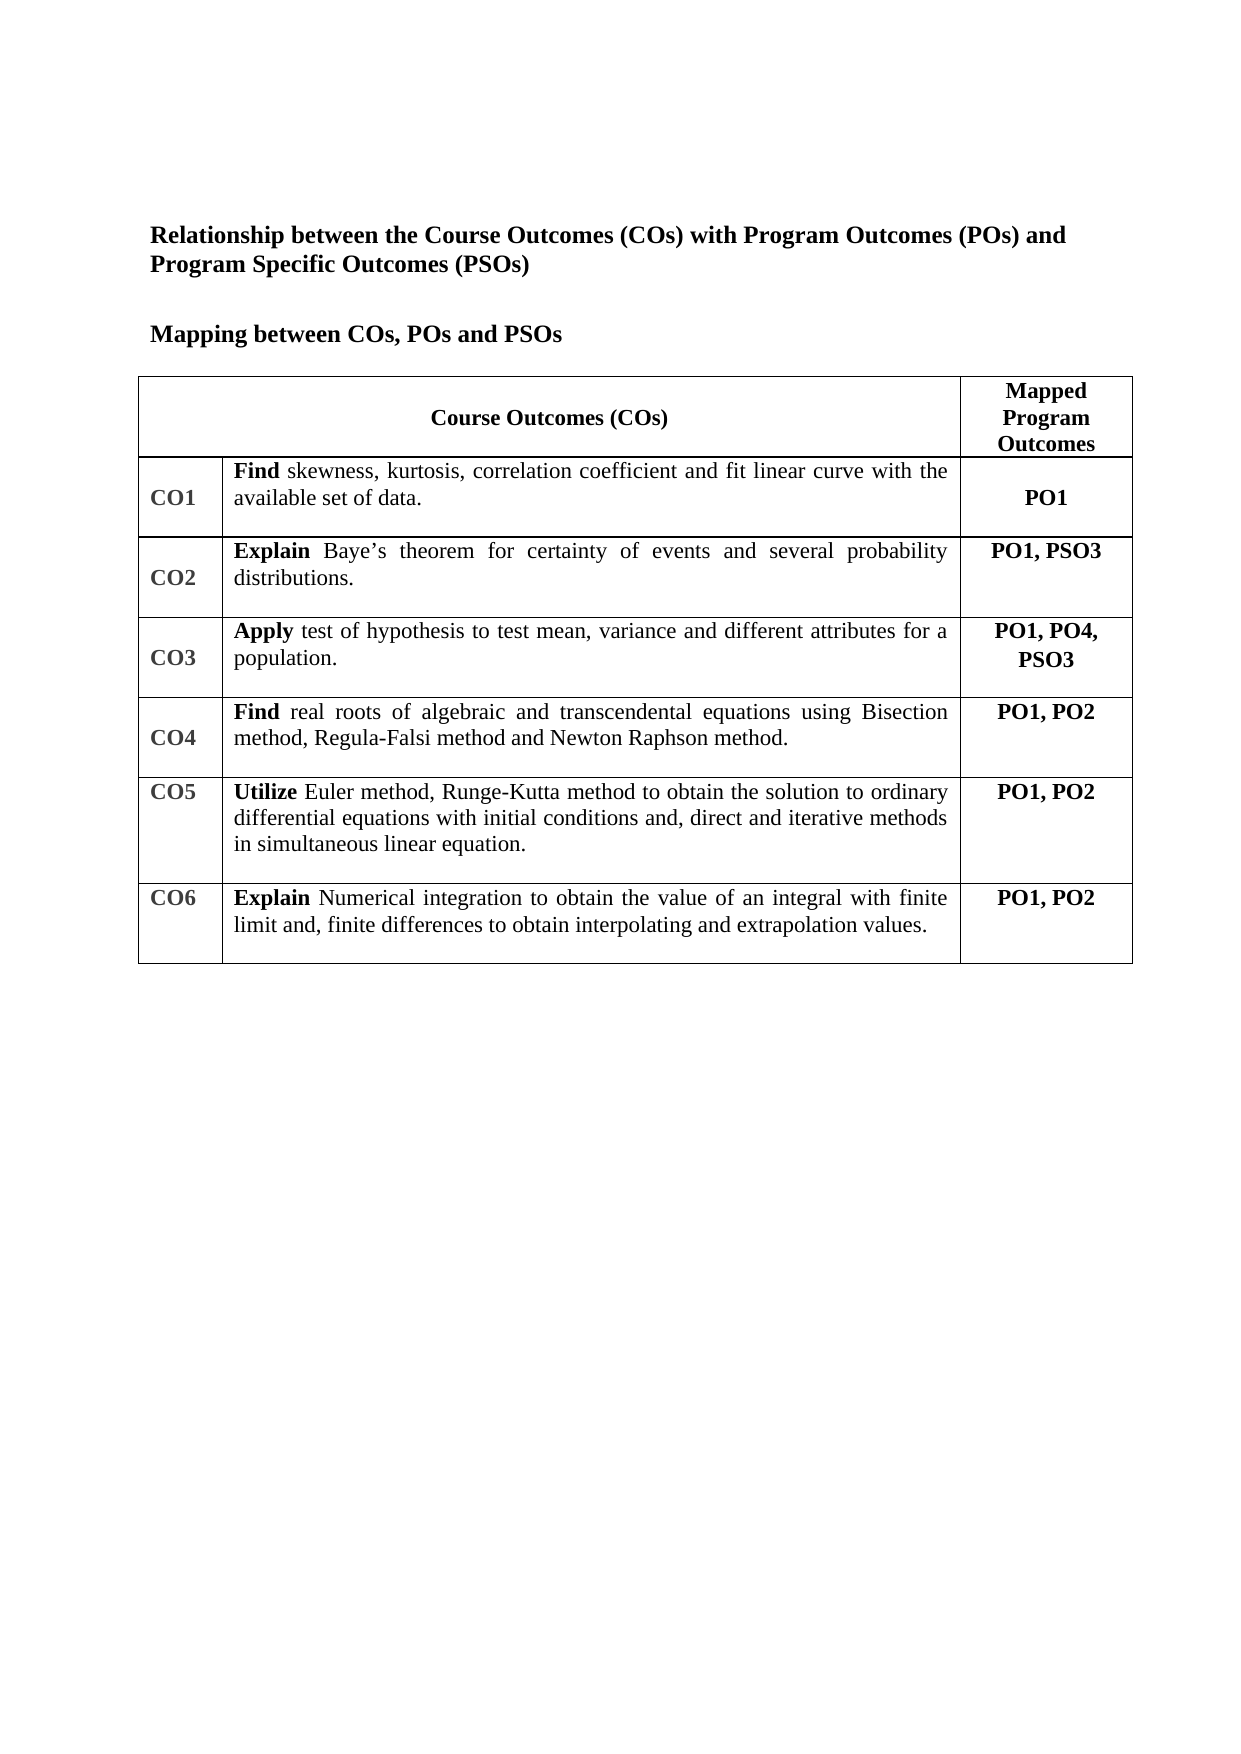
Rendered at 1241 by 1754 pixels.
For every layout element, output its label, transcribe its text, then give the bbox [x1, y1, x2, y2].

text Mapping between COs, POs and PSOs [150, 319, 1090, 347]
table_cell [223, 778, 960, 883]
text Relationship between the Course Outcomes (COs) with Program Outcomes (POs) and Program Specific Outcomes (PSOs) [150, 220, 1090, 277]
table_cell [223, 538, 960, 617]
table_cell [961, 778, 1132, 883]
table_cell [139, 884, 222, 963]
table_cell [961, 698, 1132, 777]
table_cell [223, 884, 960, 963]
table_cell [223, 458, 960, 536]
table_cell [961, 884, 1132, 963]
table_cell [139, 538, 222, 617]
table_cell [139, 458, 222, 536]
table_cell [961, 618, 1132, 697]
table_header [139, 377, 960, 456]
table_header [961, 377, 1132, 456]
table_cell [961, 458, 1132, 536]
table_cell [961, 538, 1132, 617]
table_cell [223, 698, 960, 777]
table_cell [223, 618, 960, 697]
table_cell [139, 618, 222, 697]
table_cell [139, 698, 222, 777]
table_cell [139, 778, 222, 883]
